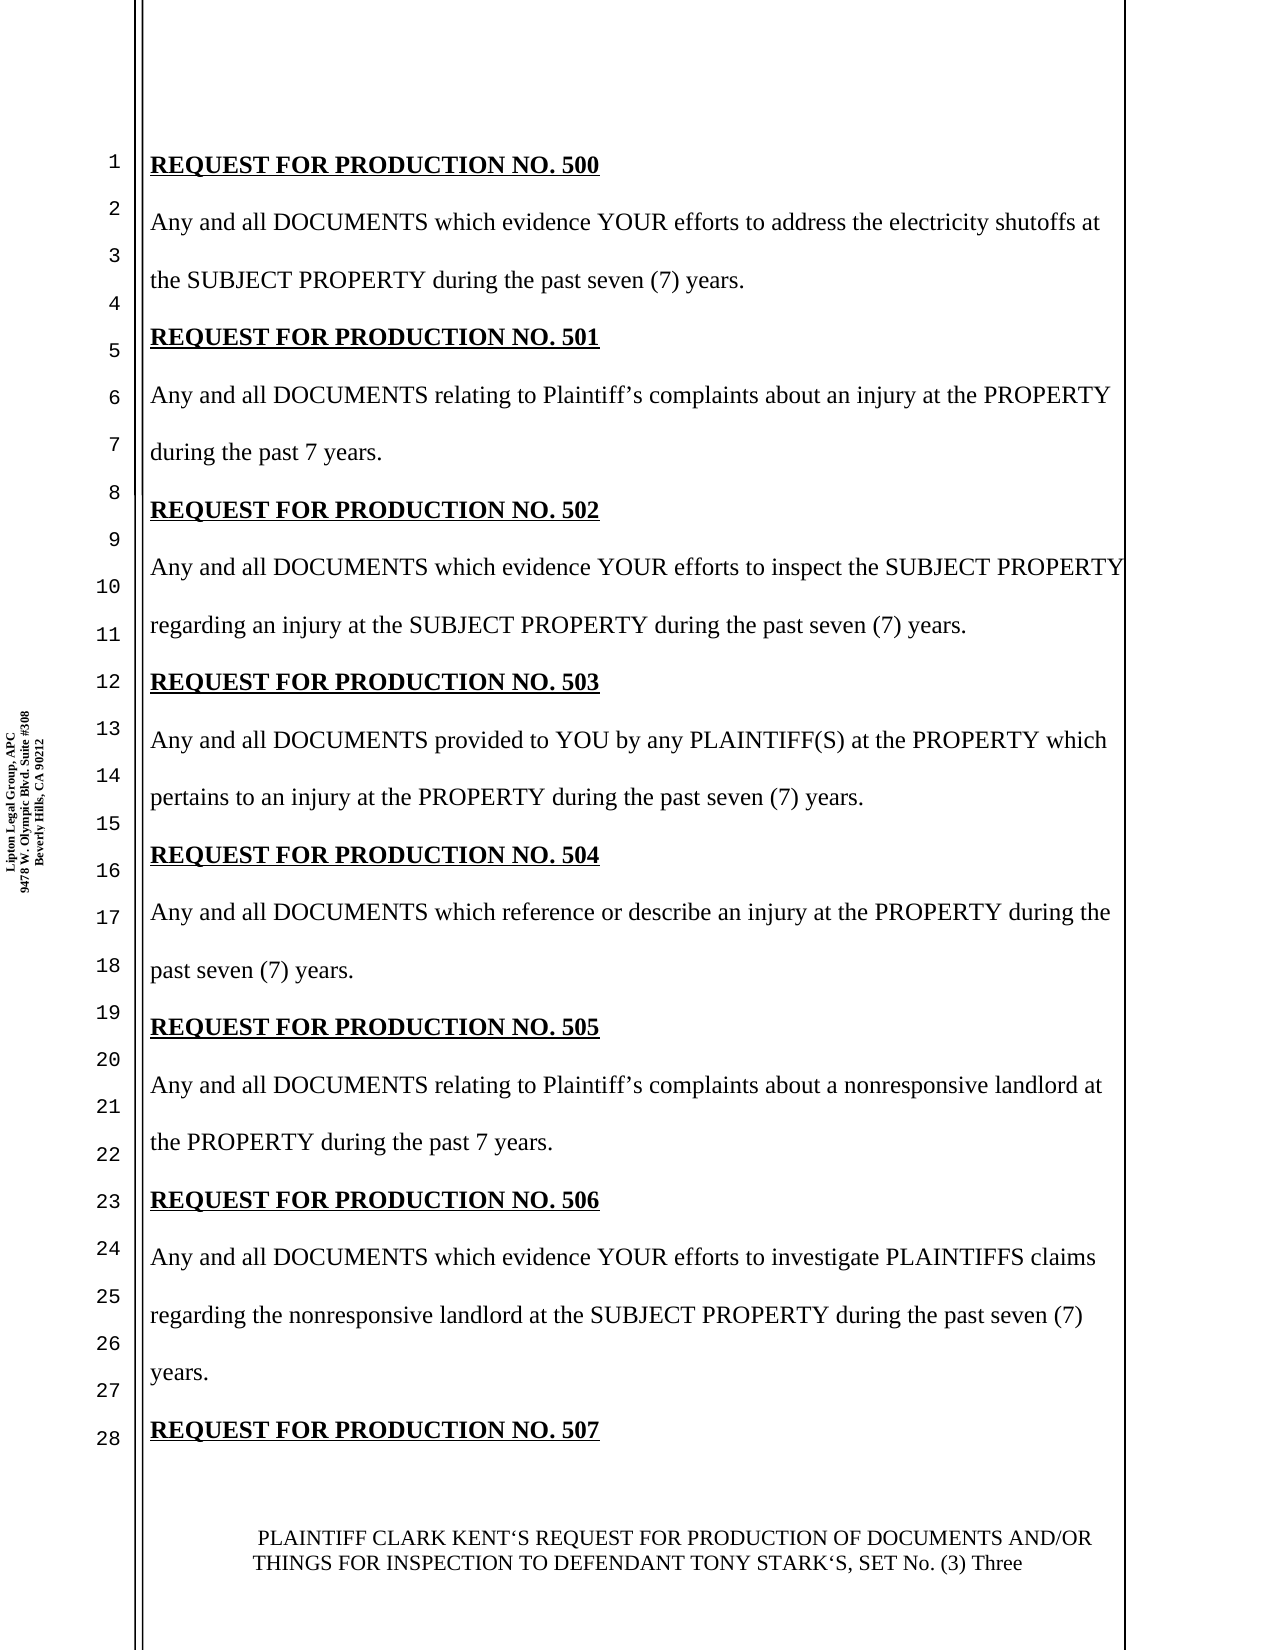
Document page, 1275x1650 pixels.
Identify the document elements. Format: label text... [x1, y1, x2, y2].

text REQUEST FOR PRODUCTION NO. 502 [150, 495, 1125, 524]
text REQUEST FOR PRODUCTION NO. 504 [150, 840, 1125, 869]
text REQUEST FOR PRODUCTION NO. 500 [150, 150, 1125, 179]
text Any and all DOCUMENTS which evidence YOUR efforts to inspect the SUBJECT PROPERTY regarding an injury at the SUBJECT PROPERTY during the past seven (7) years. [150, 552, 1125, 639]
text Any and all DOCUMENTS which evidence YOUR efforts to address the electricity shutoffs at the SUBJECT PROPERTY during the past seven (7) years. [150, 207, 1125, 294]
text Any and all DOCUMENTS provided to YOU by any PLAINTIFF(S) at the PROPERTY which pertains to an injury at the PROPERTY during the past seven (7) years. [150, 725, 1125, 811]
text Any and all DOCUMENTS relating to Plaintiff’s complaints about an injury at the PROPERTY during the past 7 years. [150, 380, 1125, 466]
text Any and all DOCUMENTS which reference or describe an injury at the PROPERTY during the past seven (7) years. [150, 897, 1125, 984]
text Any and all DOCUMENTS relating to Plaintiff’s complaints about a nonresponsive landlord at the PROPERTY during the past 7 years. [150, 1070, 1125, 1156]
text REQUEST FOR PRODUCTION NO. 503 [150, 667, 1125, 696]
text REQUEST FOR PRODUCTION NO. 507 [150, 1415, 1125, 1444]
text REQUEST FOR PRODUCTION NO. 505 [150, 1012, 1125, 1041]
text REQUEST FOR PRODUCTION NO. 506 [150, 1185, 1125, 1214]
text Any and all DOCUMENTS which evidence YOUR efforts to investigate PLAINTIFFS claims regarding the nonresponsive landlord at the SUBJECT PROPERTY during the past seven (7) years. [150, 1242, 1125, 1386]
text REQUEST FOR PRODUCTION NO. 501 [150, 322, 1125, 351]
